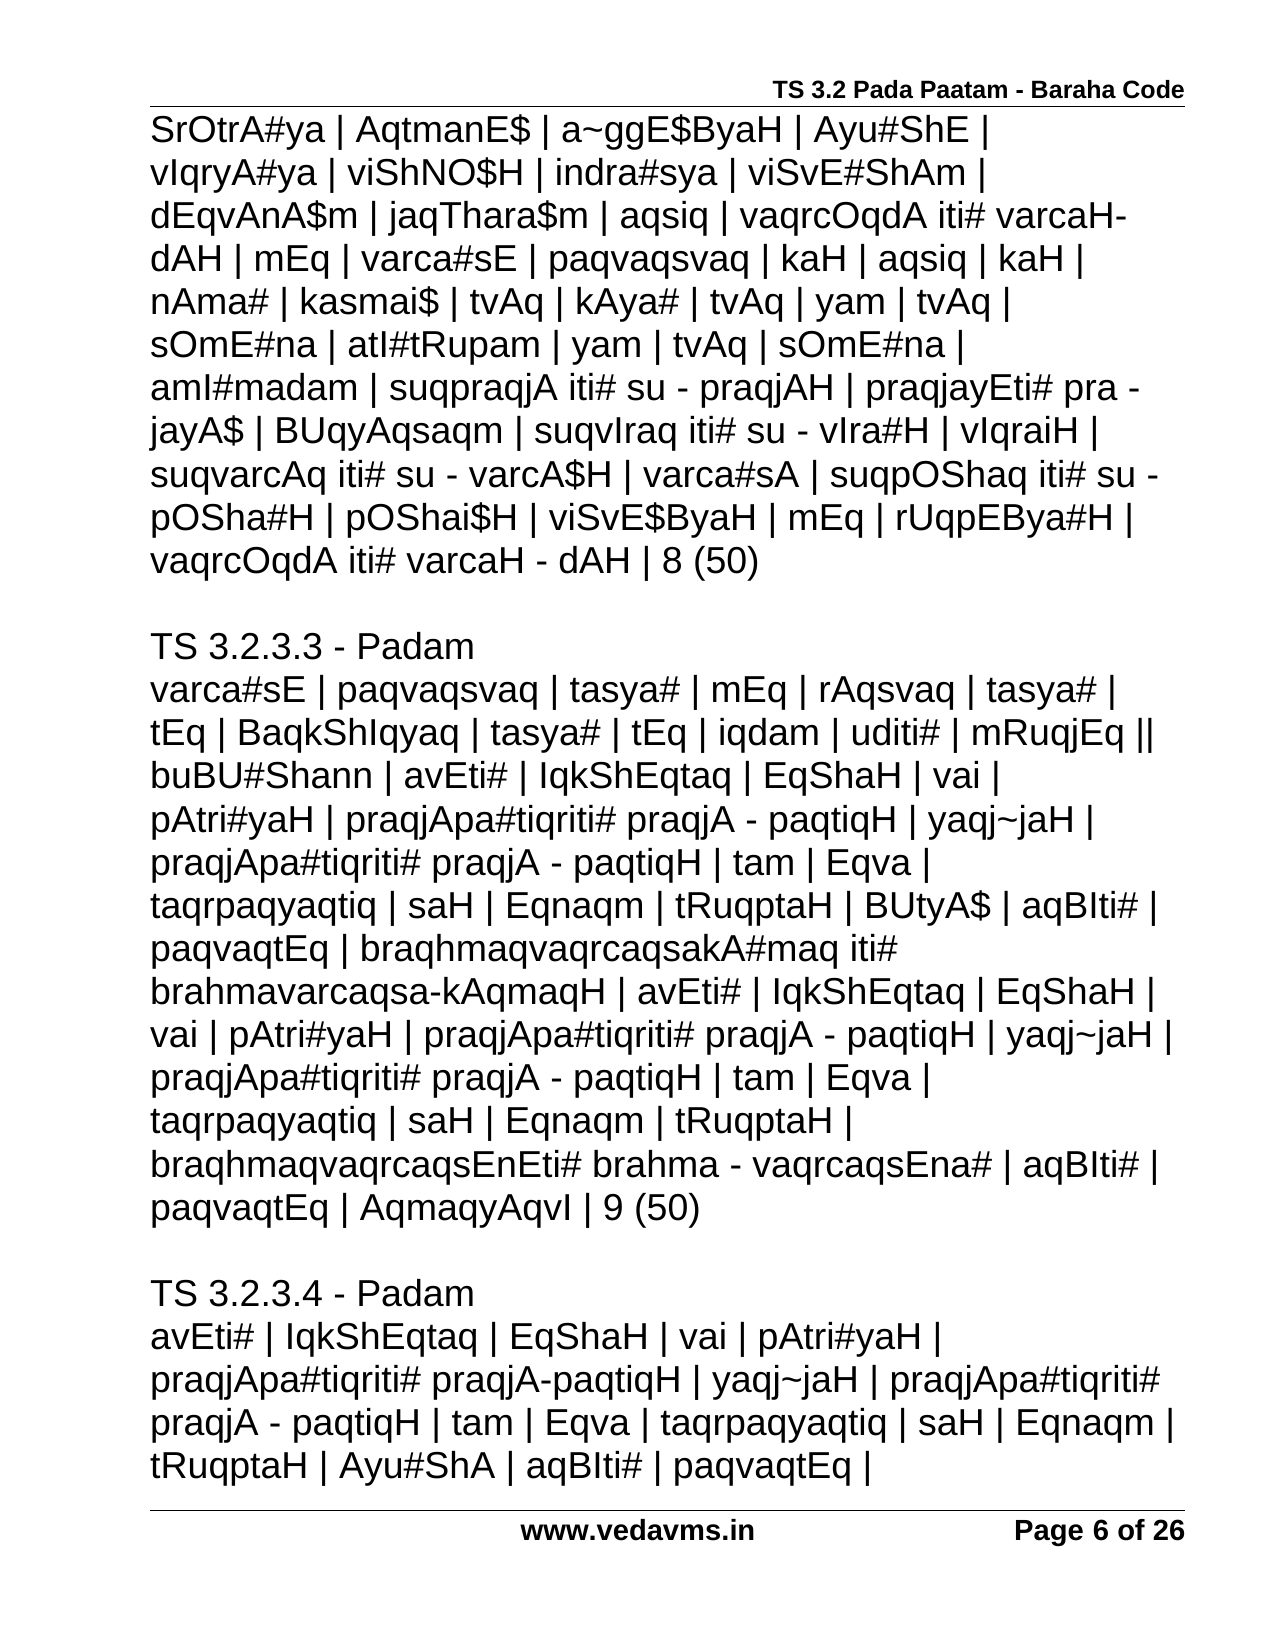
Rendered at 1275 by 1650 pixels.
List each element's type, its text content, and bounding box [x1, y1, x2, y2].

text TS 3.2.3.4 - Padam [150, 1271, 1185, 1314]
text TS 3.2.3.3 - Padam [150, 624, 1185, 667]
text varca#sE | paqvaqsvaq | tasya# | mEq | rAqsvaq | tasya# | tEq | BaqkShIqyaq | tasya# | tEq | iqdam | uditi# | mRuqjEq || buBU#Shann | avEti# | IqkShEqtaq | EqShaH | vai | pAtri#yaH | praqjApa#tiqriti# praqjA - paqtiqH | yaqj~jaH | praqjApa#tiqriti# praqjA - paqtiqH | tam | Eqva | taqrpaqyaqtiq | saH | Eqnaqm | tRuqptaH | BUtyA$ | aqBIti# | paqvaqtEq | braqhmaqvaqrcaqsakA#maq iti# brahmavarcaqsa-kAqmaqH | avEti# | IqkShEqtaq | EqShaH | vai | pAtri#yaH | praqjApa#tiqriti# praqjA - paqtiqH | yaqj~jaH | praqjApa#tiqriti# praqjA - paqtiqH | tam | Eqva | taqrpaqyaqtiq | saH | Eqnaqm | tRuqptaH | braqhmaqvaqrcaqsEnEti# brahma - vaqrcaqsEna# | aqBIti# | paqvaqtEq | AqmaqyAqvI | 9 (50) [150, 667, 1185, 1228]
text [150, 1314, 1185, 1487]
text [150, 107, 1185, 581]
